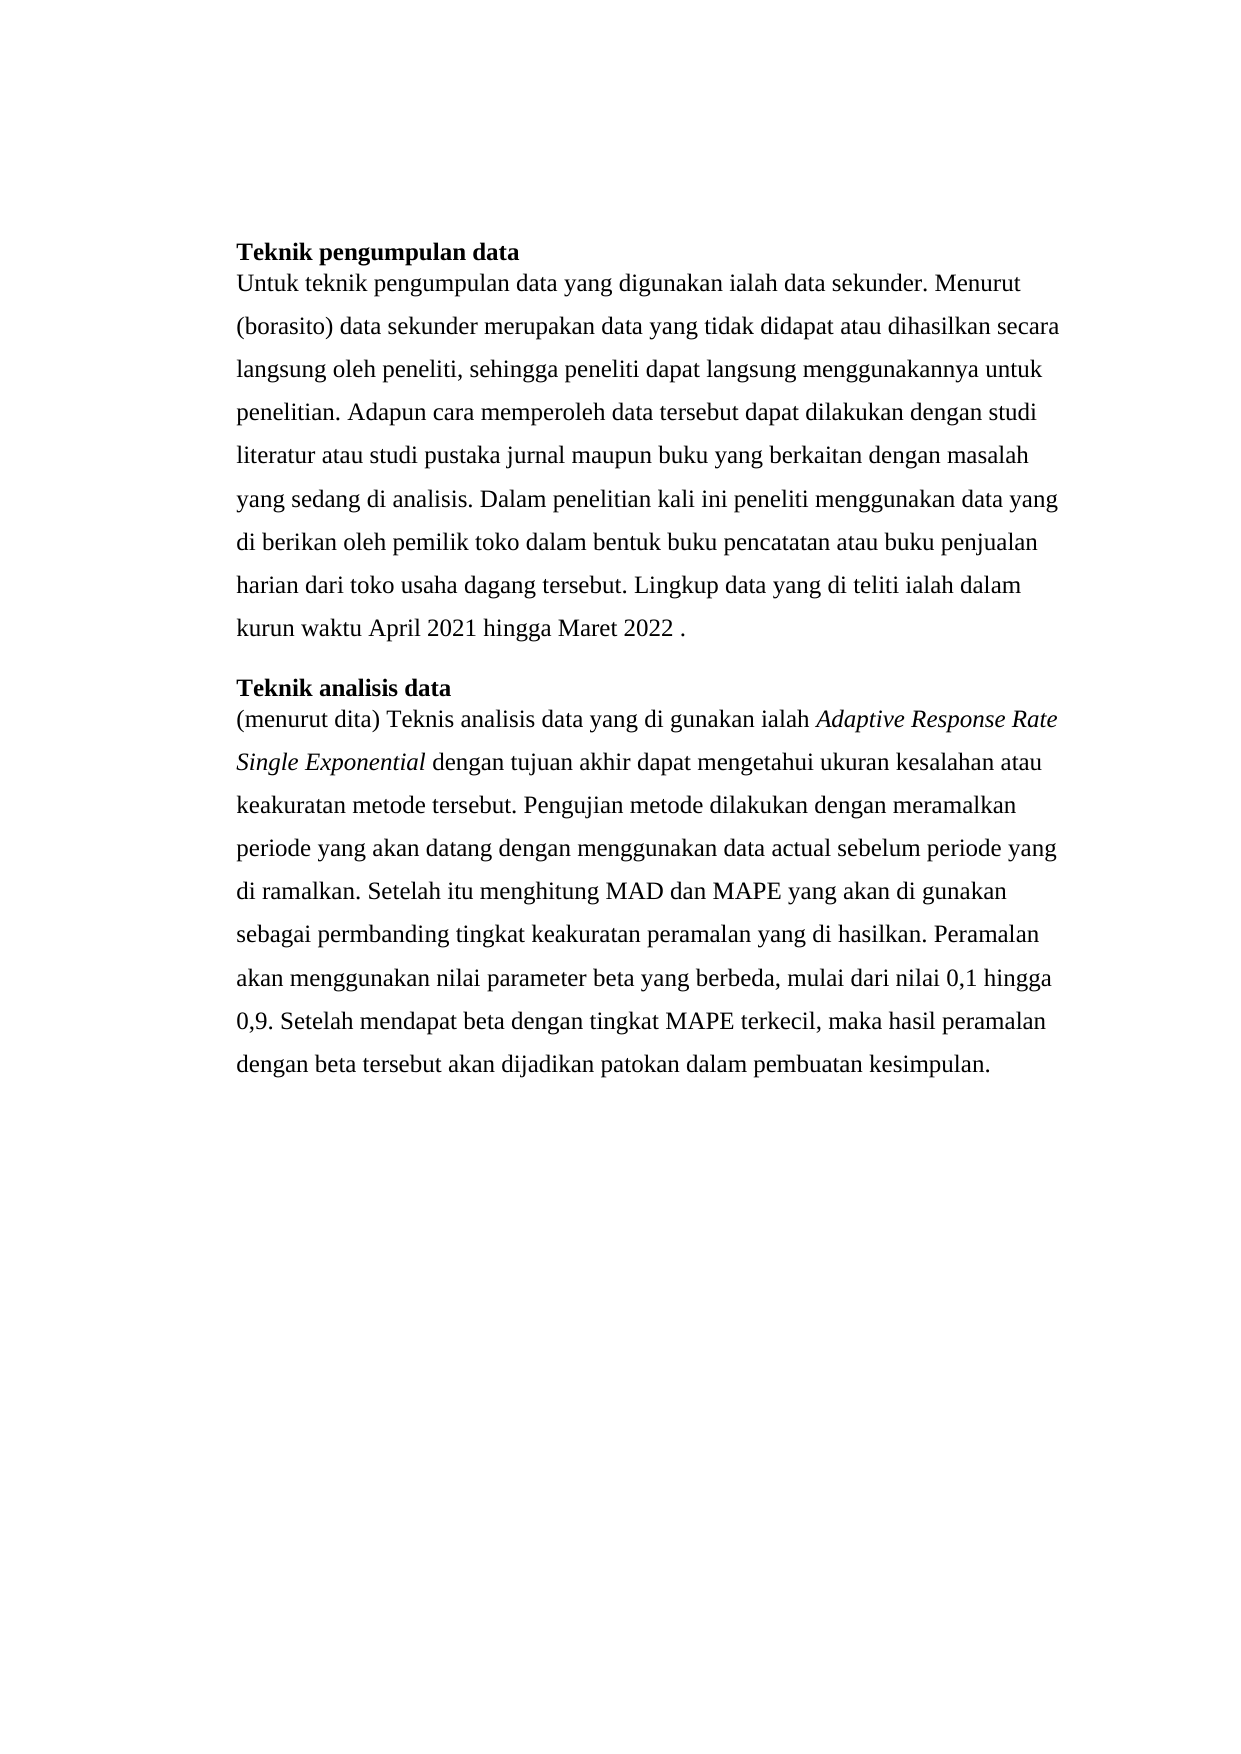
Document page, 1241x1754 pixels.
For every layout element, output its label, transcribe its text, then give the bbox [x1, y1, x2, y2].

text Untuk teknik pengumpulan data yang digunakan ialah data sekunder. Menurut (borasito) data sekunder merupakan data yang tidak didapat atau dihasilkan secara langsung oleh peneliti, sehingga peneliti dapat langsung menggunakannya untuk penelitian. Adapun cara memperoleh data tersebut dapat dilakukan dengan studi literatur atau studi pustaka jurnal maupun buku yang berkaitan dengan masalah yang sedang di analisis. Dalam penelitian kali ini peneliti menggunakan data yang di berikan oleh pemilik toko dalam bentuk buku pencatatan atau buku penjualan harian dari toko usaha dagang tersebut. Lingkup data yang di teliti ialah dalam kurun waktu April 2021 hingga Maret 2022 . [236, 268, 1063, 642]
text (menurut dita) Teknis analisis data yang di gunakan ialah Adaptive Response Rate Single Exponential dengan tujuan akhir dapat mengetahui ukuran kesalahan atau keakuratan metode tersebut. Pengujian metode dilakukan dengan meramalkan periode yang akan datang dengan menggunakan data actual sebelum periode yang di ramalkan. Setelah itu menghitung MAD dan MAPE yang akan di gunakan sebagai permbanding tingkat keakuratan peramalan yang di hasilkan. Peramalan akan menggunakan nilai parameter beta yang berbeda, mulai dari nilai 0,1 hingga 0,9. Setelah mendapat beta dengan tingkat MAPE terkecil, maka hasil peramalan dengan beta tersebut akan dijadikan patokan dalam pembuatan kesimpulan. [236, 704, 1063, 1078]
subtitle Teknik analisis data [236, 673, 1063, 702]
subtitle Teknik pengumpulan data [236, 237, 1063, 266]
